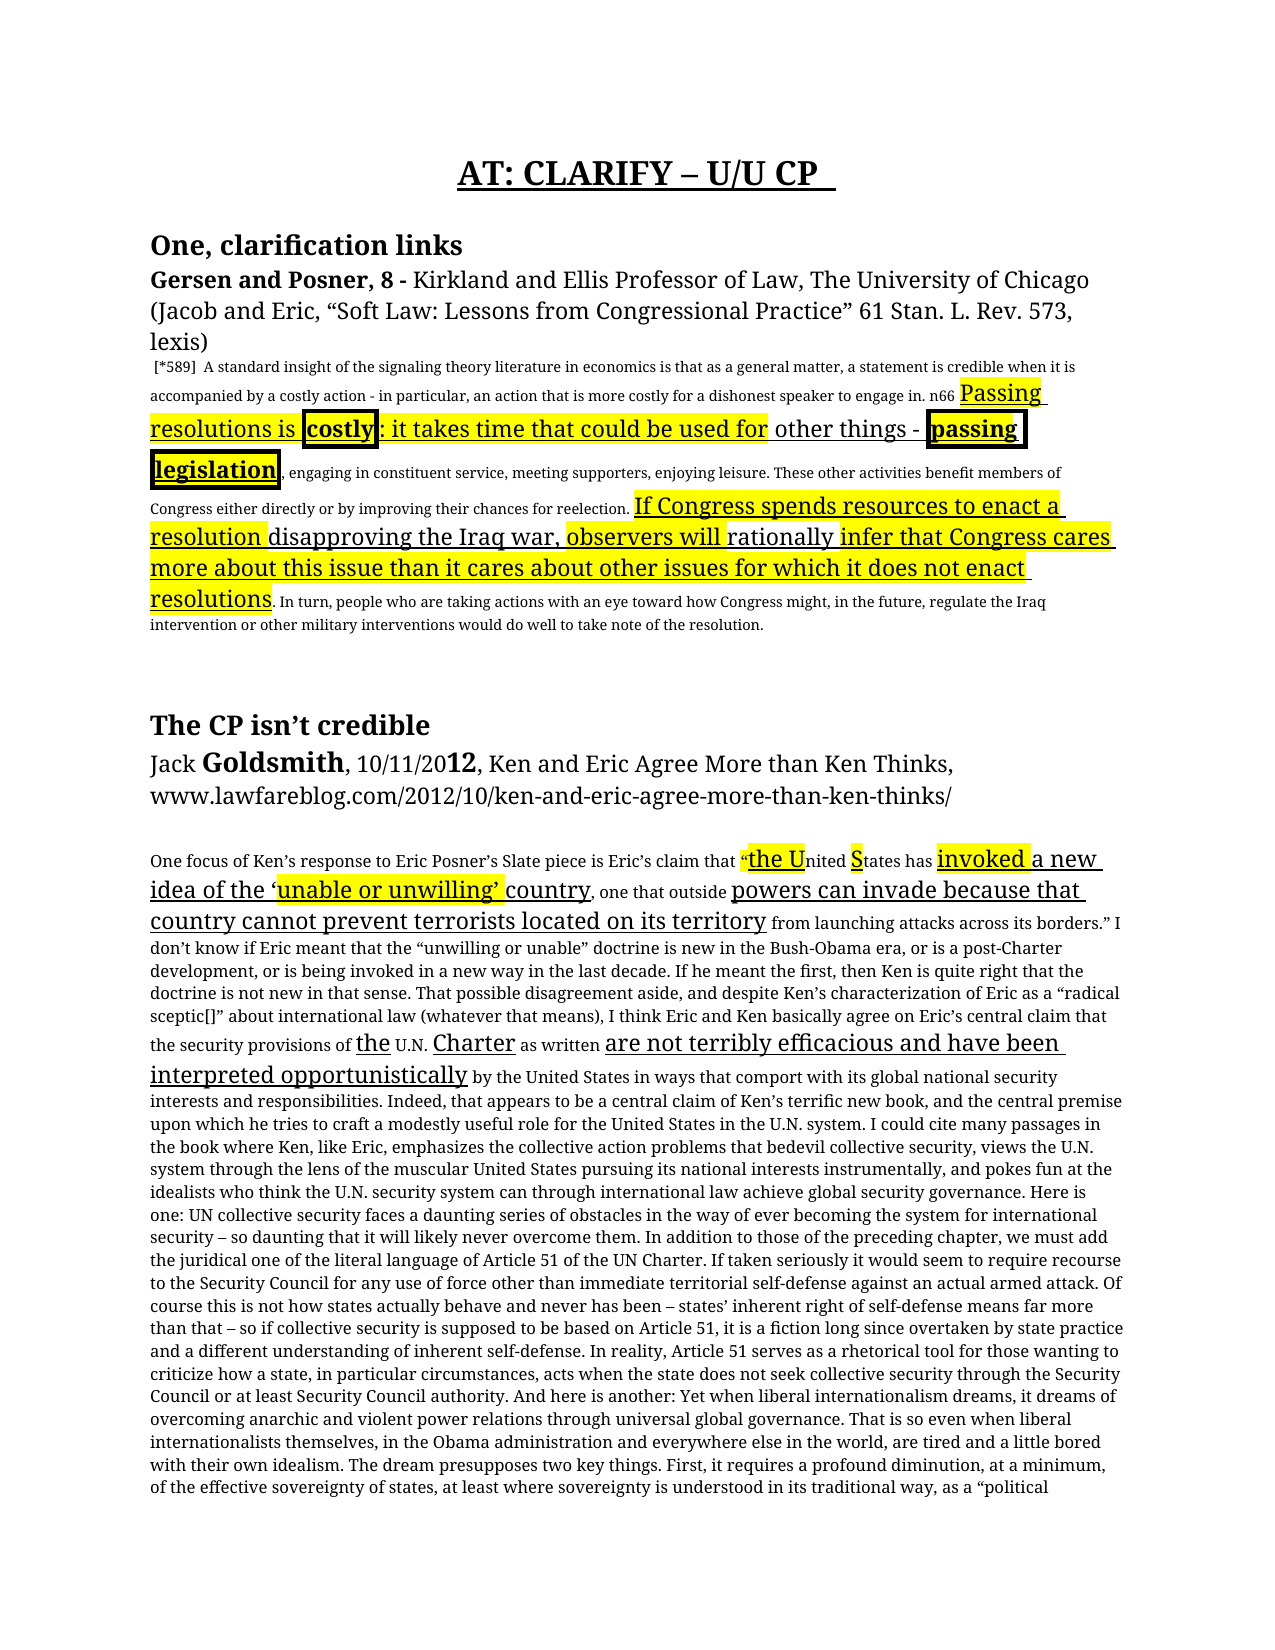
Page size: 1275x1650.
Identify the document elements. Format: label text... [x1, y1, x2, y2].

text [*589] A standard insight of the signaling theory literature in economics is that as a general matter, a statement is credible when it is accompanied by a costly action - in particular, an action that is more costly for a dishonest speaker to engage in. n66 Passing resolutions is costly: it takes time that could be used for other things - passing legislation, engaging in constituent service, meeting supporters, enjoying leisure. These other activities benefit members of Congress either directly or by improving their chances for reelection. If Congress spends resources to enact a resolution disapproving the Iraq war, observers will rationally infer that Congress cares more about this issue than it cares about other issues for which it does not enact resolutions. In turn, people who are taking actions with an eye toward how Congress might, in the future, regulate the Iraq intervention or other military interventions would do well to take note of the resolution. [150, 357, 1125, 634]
subtitle The CP isn’t credible [150, 707, 1125, 743]
text One, clarification links [150, 227, 1125, 263]
text Gersen and Posner, 8 - Kirkland and Ellis Professor of Law, The University of Chicago (Jacob and Eric, “Soft Law: Lessons from Congressional Practice” 61 Stan. L. Rev. 573, lexis) [150, 263, 1125, 357]
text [150, 843, 1125, 1499]
text Jack Goldsmith, 10/11/2012, Ken and Eric Agree More than Ken Thinks, www.lawfareblog.com/2012/10/ken-and-eric-agree-more-than-ken-thinks/ [150, 743, 1125, 812]
subtitle AT: Clarify – U/U CP [150, 150, 1125, 195]
